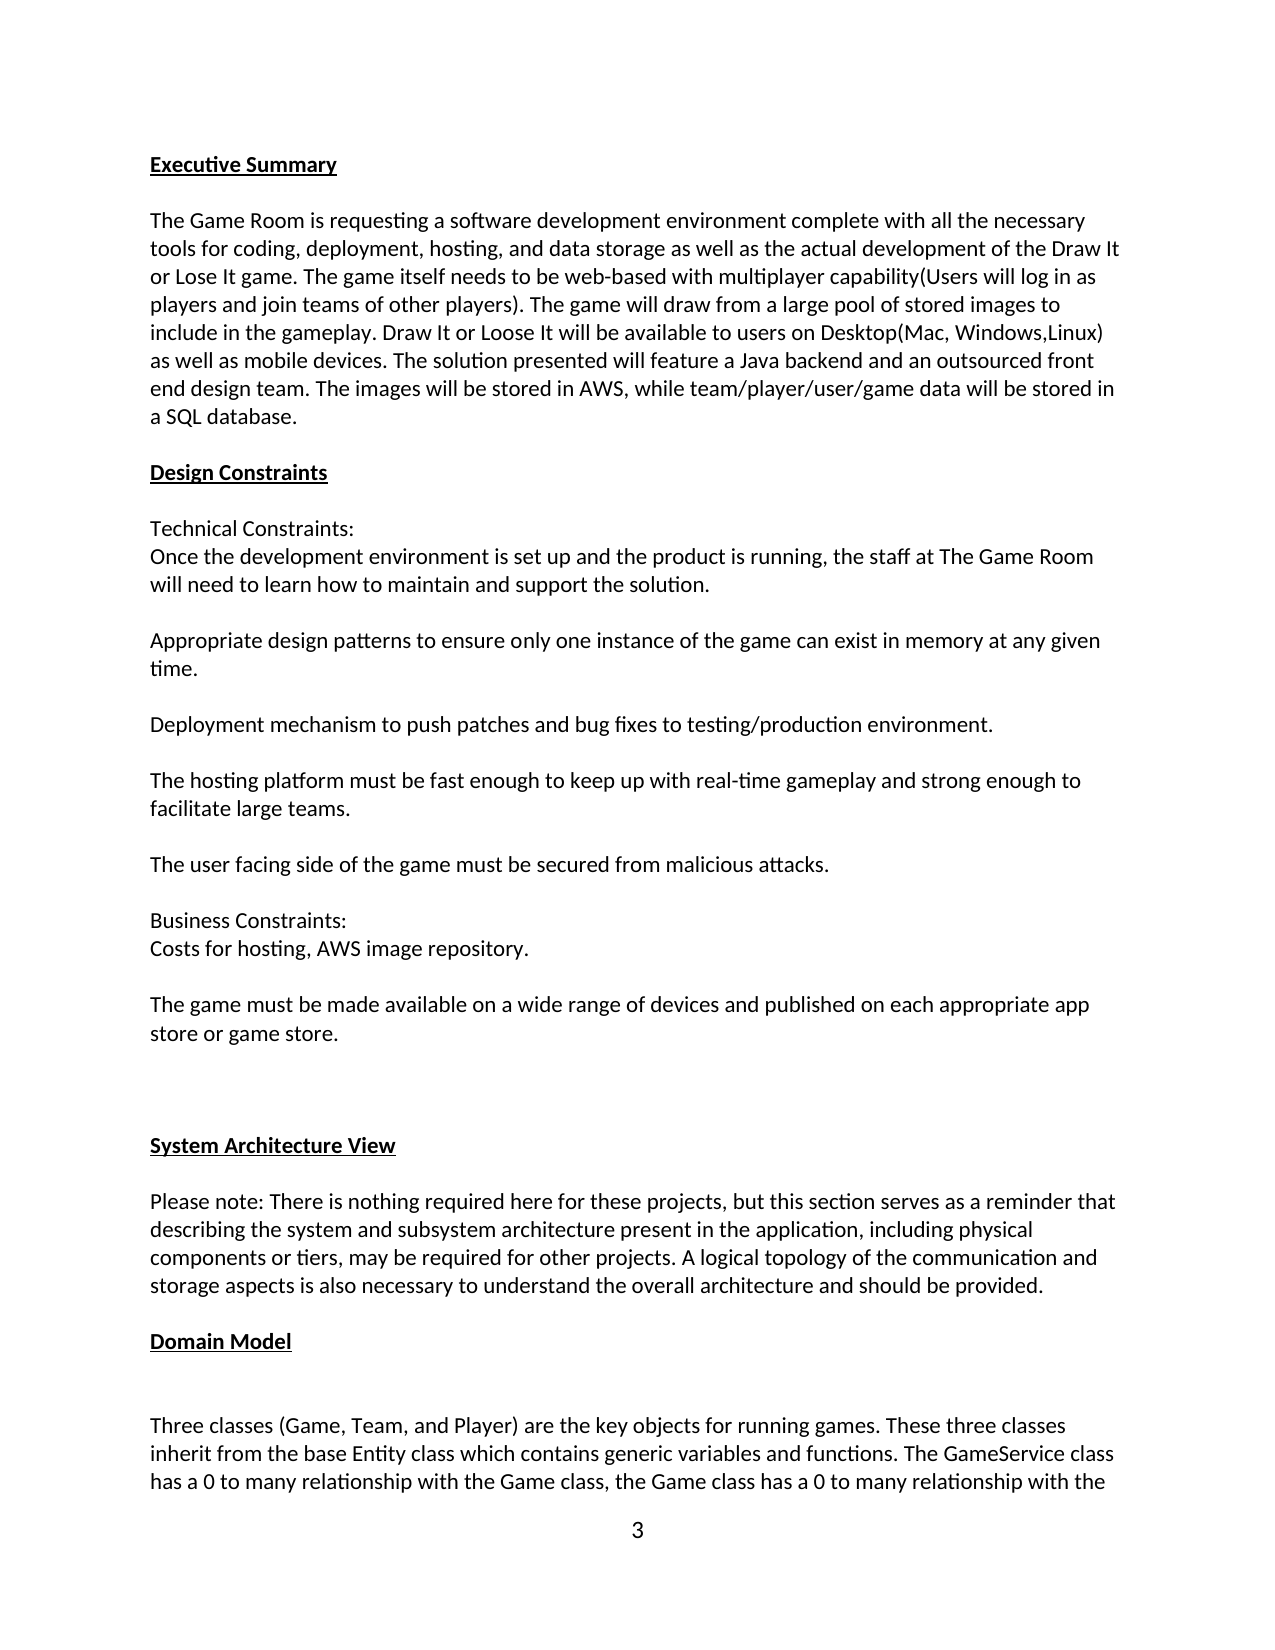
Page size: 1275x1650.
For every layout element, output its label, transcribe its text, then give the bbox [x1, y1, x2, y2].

text Appropriate design patterns to ensure only one instance of the game can exist in memory at any given time. [150, 626, 1125, 682]
subtitle Domain Model [150, 1327, 1125, 1355]
text The hosting platform must be fast enough to keep up with real-time gameplay and strong enough to facilitate large teams. [150, 766, 1125, 822]
subtitle Executive Summary [150, 150, 1125, 178]
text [150, 1411, 1125, 1495]
subtitle System Architecture View [150, 1131, 1125, 1159]
text Costs for hosting, AWS image repository. [150, 934, 1125, 963]
text Technical Constraints: [150, 514, 1125, 542]
text Deployment mechanism to push patches and bug fixes to testing/production environment. [150, 710, 1125, 738]
subtitle Design Constraints [150, 458, 1125, 486]
text The game must be made available on a wide range of devices and published on each appropriate app store or game store. [150, 991, 1125, 1047]
text The Game Room is requesting a software development environment complete with all the necessary tools for coding, deployment, hosting, and data storage as well as the actual development of the Draw It or Lose It game. The game itself needs to be web-based with multiplayer capability(Users will log in as players and join teams of other players). The game will draw from a large pool of stored images to include in the gameplay. Draw It or Loose It will be available to users on Desktop(Mac, Windows,Linux) as well as mobile devices. The solution presented will feature a Java backend and an outsourced front end design team. The images will be stored in AWS, while team/player/user/game data will be stored in a SQL database. [150, 206, 1125, 430]
text The user facing side of the game must be secured from malicious attacks. [150, 851, 1125, 878]
text Please note: There is nothing required here for these projects, but this section serves as a reminder that describing the system and subsystem architecture present in the application, including physical components or tiers, may be required for other projects. A logical topology of the communication and storage aspects is also necessary to understand the overall architecture and should be provided. [150, 1187, 1125, 1299]
text Once the development environment is set up and the product is running, the staff at The Game Room will need to learn how to maintain and support the solution. [150, 542, 1125, 598]
text Business Constraints: [150, 907, 1125, 934]
